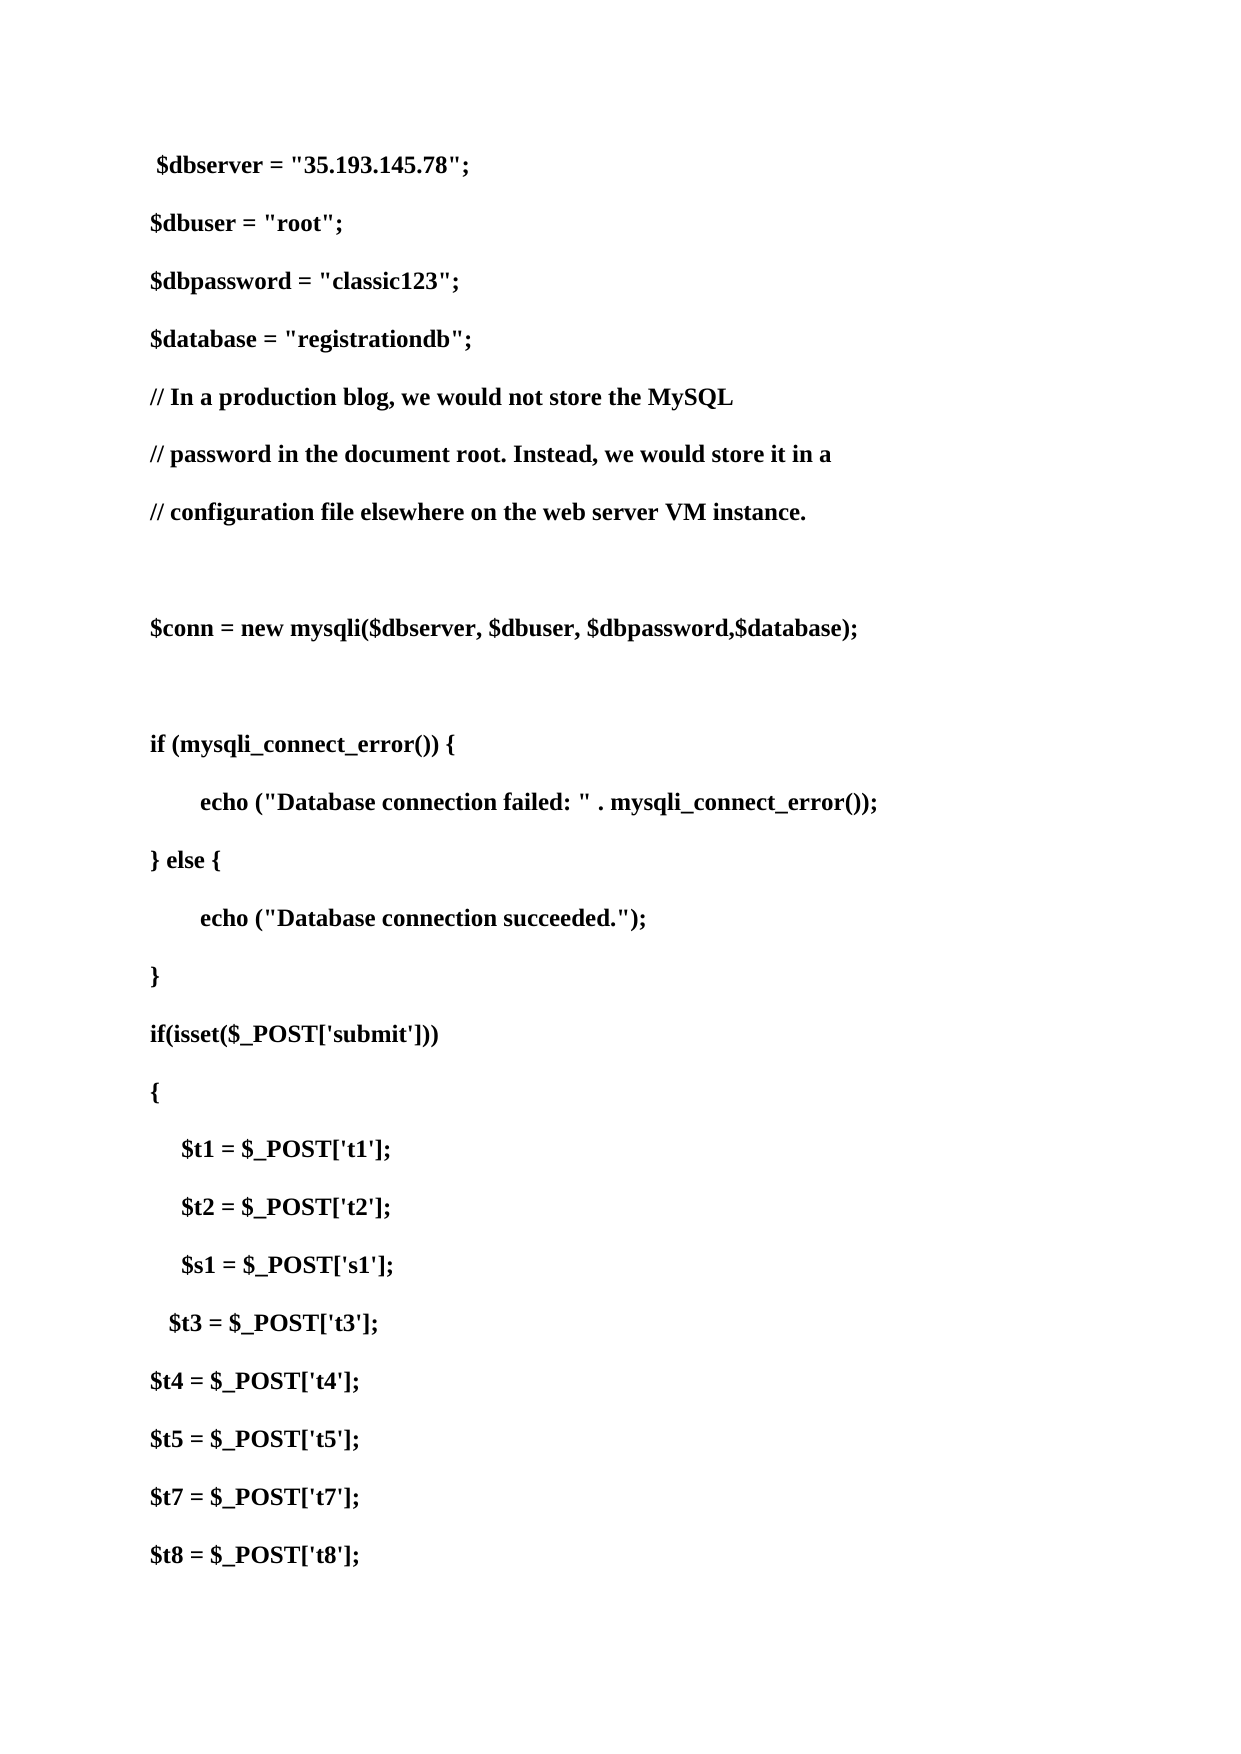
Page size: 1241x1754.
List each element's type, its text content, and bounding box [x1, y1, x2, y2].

text // In a production blog, we would not store the MySQL [150, 382, 1090, 410]
text $s1 = $_POST['s1']; [150, 1250, 1090, 1279]
text { [150, 1077, 1090, 1105]
text } [150, 961, 1090, 989]
text $t3 = $_POST['t3']; [150, 1308, 1090, 1337]
text } else { [150, 845, 1090, 874]
text // configuration file elsewhere on the web server VM instance. [150, 497, 1090, 526]
text echo ("Database connection succeeded."); [150, 903, 1090, 932]
text $t7 = $_POST['t7']; [150, 1482, 1090, 1511]
text if(isset($_POST['submit'])) [150, 1019, 1090, 1047]
text if (mysqli_connect_error()) { [150, 729, 1090, 758]
text $conn = new mysqli($dbserver, $dbuser, $dbpassword,$database); [150, 613, 1090, 642]
text $t2 = $_POST['t2']; [150, 1192, 1090, 1221]
text $t1 = $_POST['t1']; [150, 1134, 1090, 1163]
text $t4 = $_POST['t4']; [150, 1366, 1090, 1395]
text echo ("Database connection failed: " . mysqli_connect_error()); [150, 787, 1090, 816]
text $dbserver = "35.193.145.78"; [150, 150, 1090, 179]
text $t5 = $_POST['t5']; [150, 1424, 1090, 1453]
text $t8 = $_POST['t8']; [150, 1540, 1090, 1569]
text // password in the document root. Instead, we would store it in a [150, 439, 1090, 468]
text $dbuser = "root"; [150, 208, 1090, 237]
text $database = "registrationdb"; [150, 324, 1090, 352]
text $dbpassword = "classic123"; [150, 266, 1090, 294]
